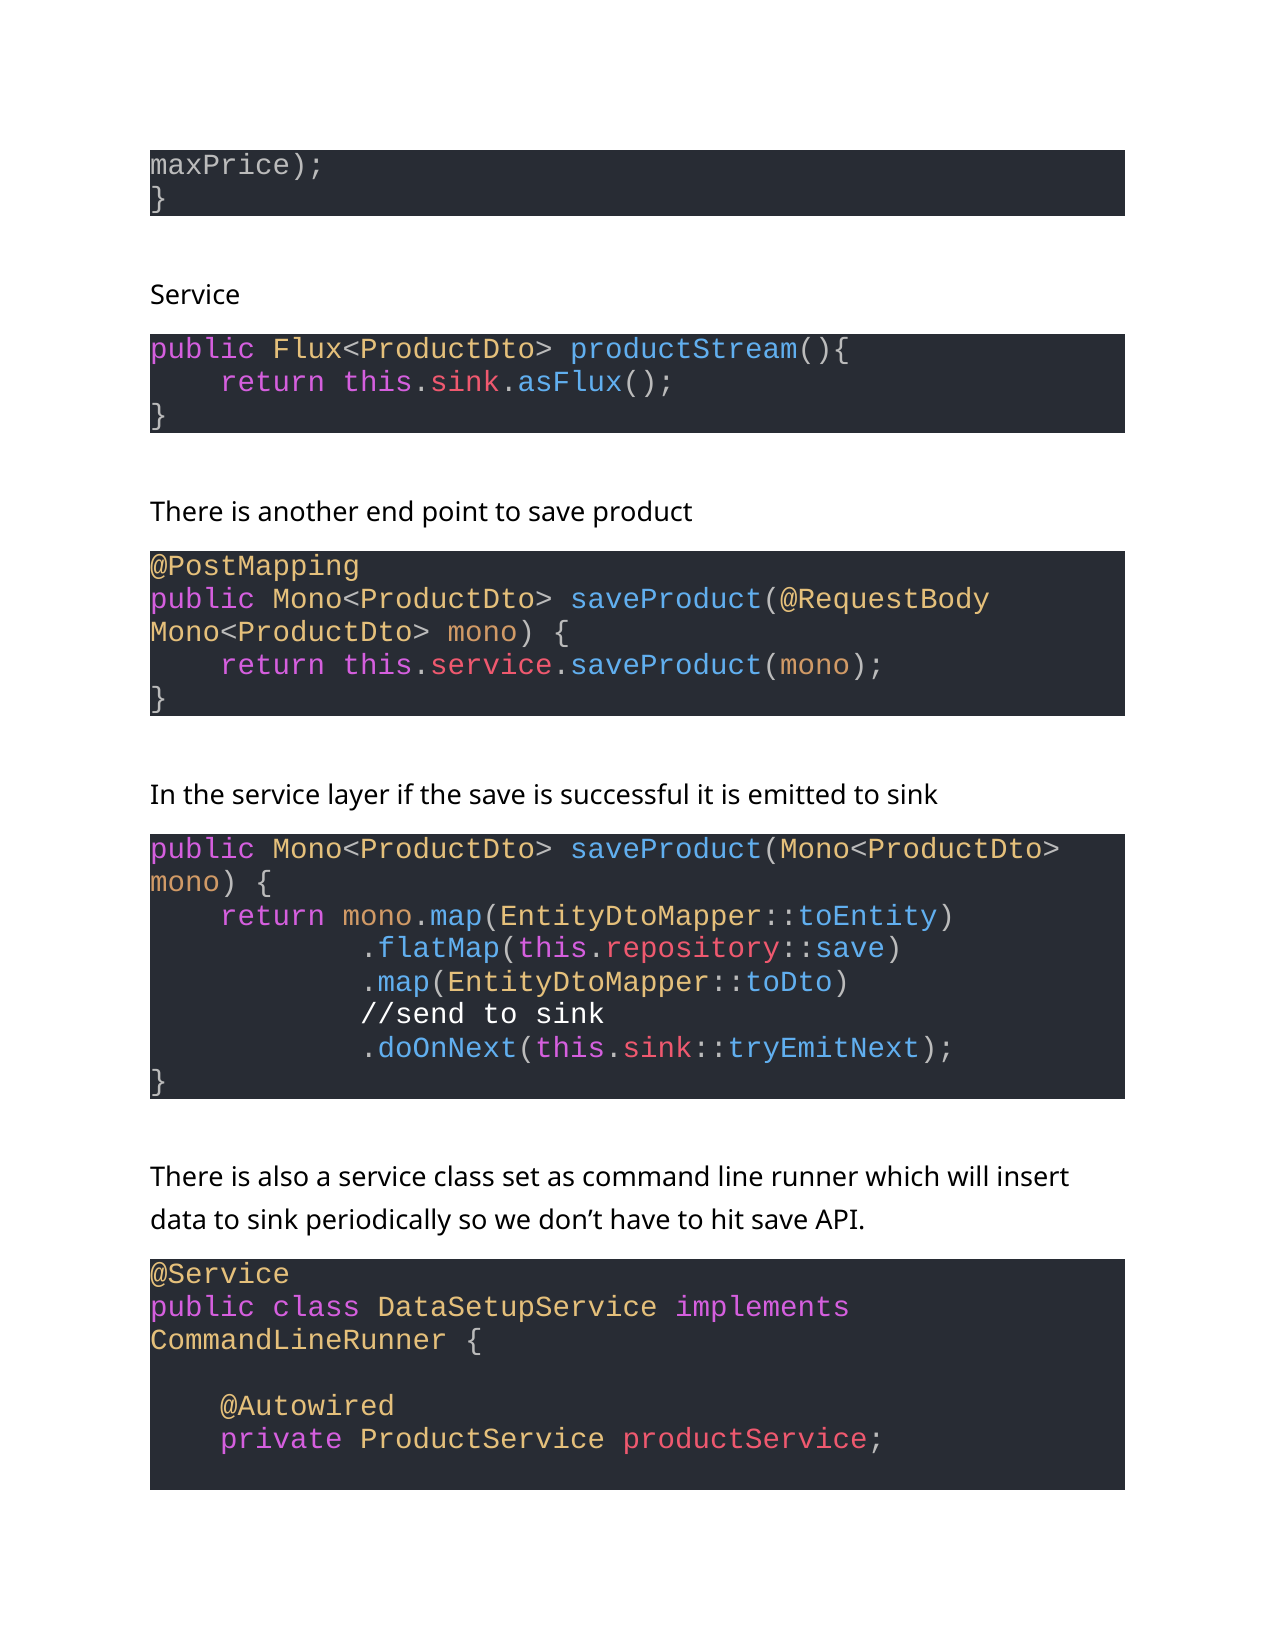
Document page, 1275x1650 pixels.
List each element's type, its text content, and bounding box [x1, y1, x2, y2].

text public Flux<ProductDto> productStream(){ return this.sink.asFlux(); } [150, 334, 1125, 433]
text Service [150, 275, 1125, 312]
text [150, 1259, 1125, 1490]
text public Mono<ProductDto> saveProduct(Mono<ProductDto> mono) { return mono.map(EntityDtoMapper::toEntity) .flatMap(this.repository::save) .map(EntityDtoMapper::toDto) //send to sink .doOnNext(this.sink::tryEmitNext); } [150, 834, 1125, 1099]
text There is also a service class set as command line runner which will insert data to sink periodically so we don’t have to hit save API. [150, 1158, 1125, 1237]
text @PostMapping public Mono<ProductDto> saveProduct(@RequestBody Mono<ProductDto> mono) { return this.service.saveProduct(mono); } [150, 551, 1125, 716]
text There is another end point to save product [150, 492, 1125, 529]
text In the service layer if the save is successful it is emitted to sink [150, 776, 1125, 812]
